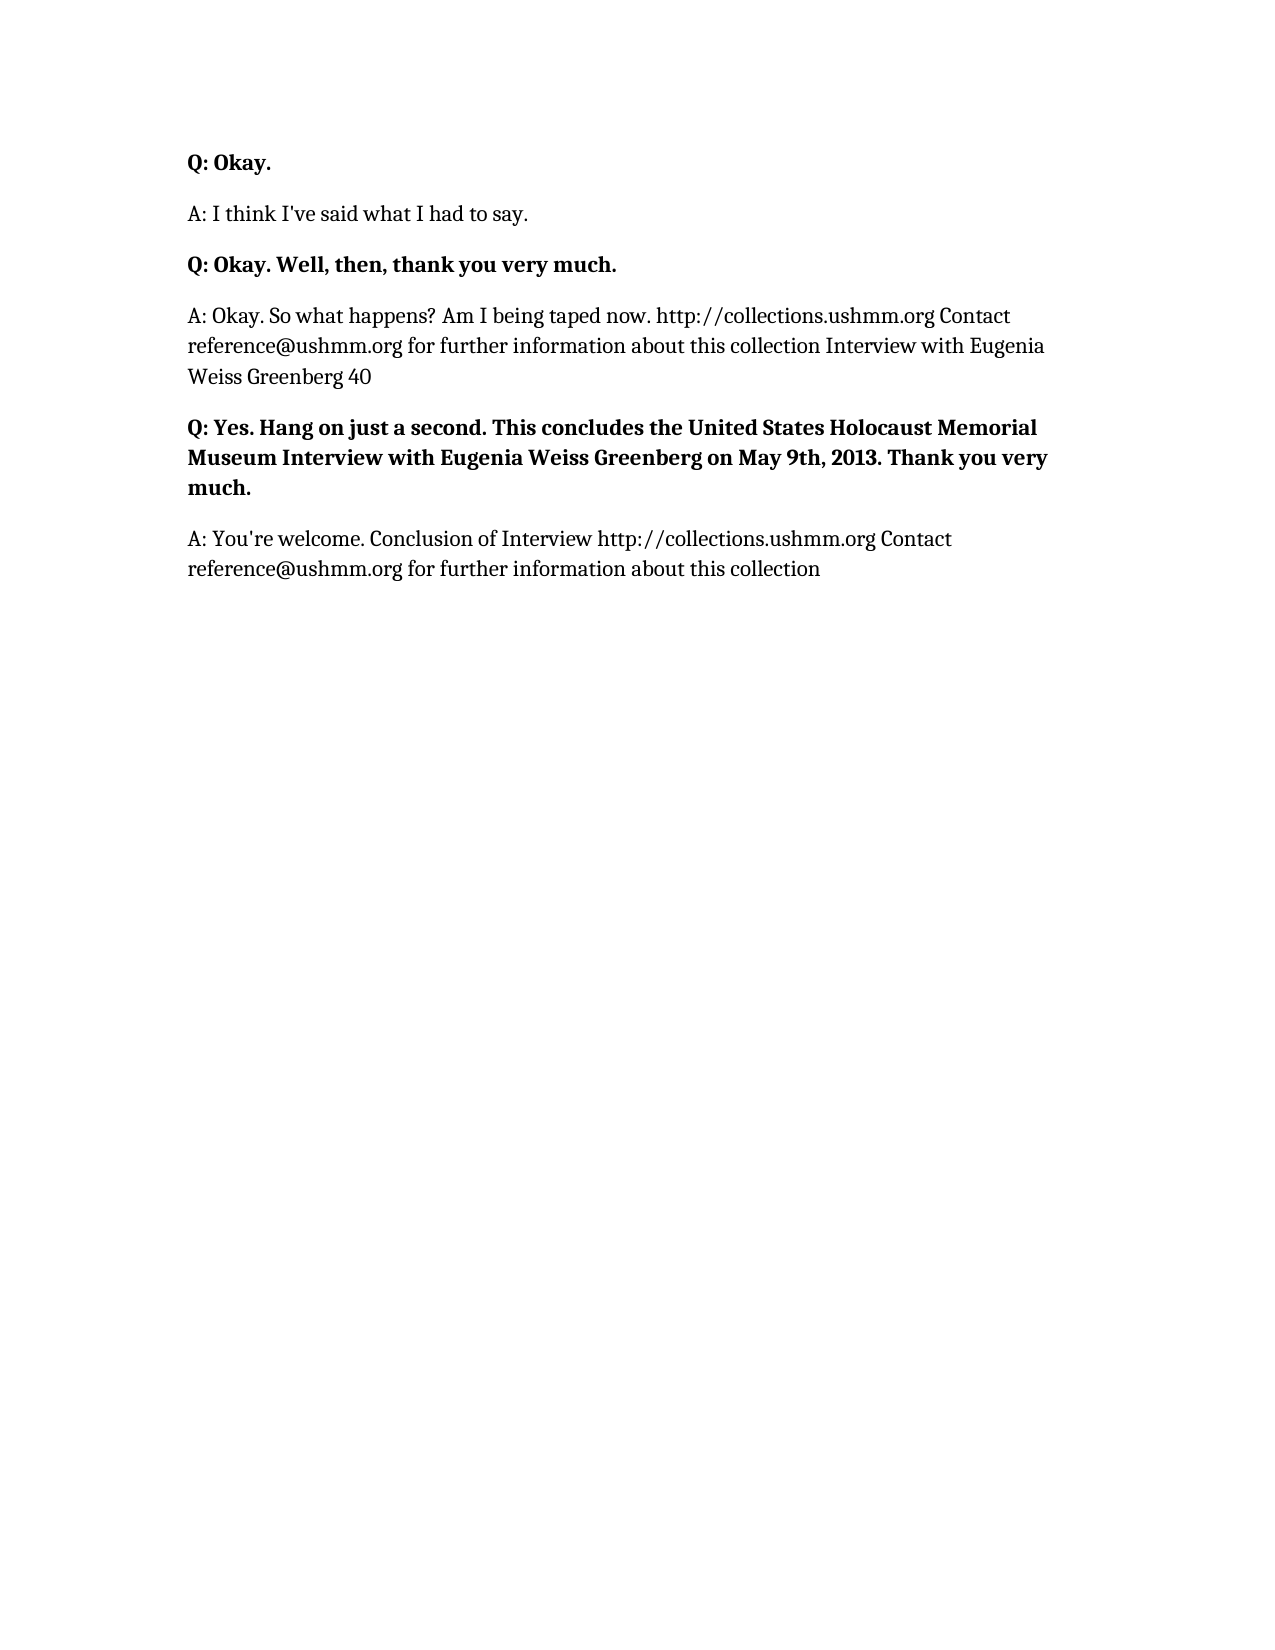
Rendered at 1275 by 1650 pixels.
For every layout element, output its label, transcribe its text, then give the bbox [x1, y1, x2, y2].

text Q: Yes. Hang on just a second. This concludes the United States Holocaust Memorial Museum Interview with Eugenia Weiss Greenberg on May 9th, 2013. Thank you very much. [187, 414, 1087, 501]
text Q: Okay. Well, then, thank you very much. [187, 252, 1087, 278]
text A: Okay. So what happens? Am I being taped now. http://collections.ushmm.org Contact reference@ushmm.org for further information about this collection Interview with Eugenia Weiss Greenberg 40 [187, 303, 1087, 390]
text A: You're welcome. Conclusion of Interview http://collections.ushmm.org Contact reference@ushmm.org for further information about this collection [187, 526, 1087, 583]
text Q: Okay. [187, 150, 1087, 176]
text A: I think I've said what I had to say. [187, 201, 1087, 227]
